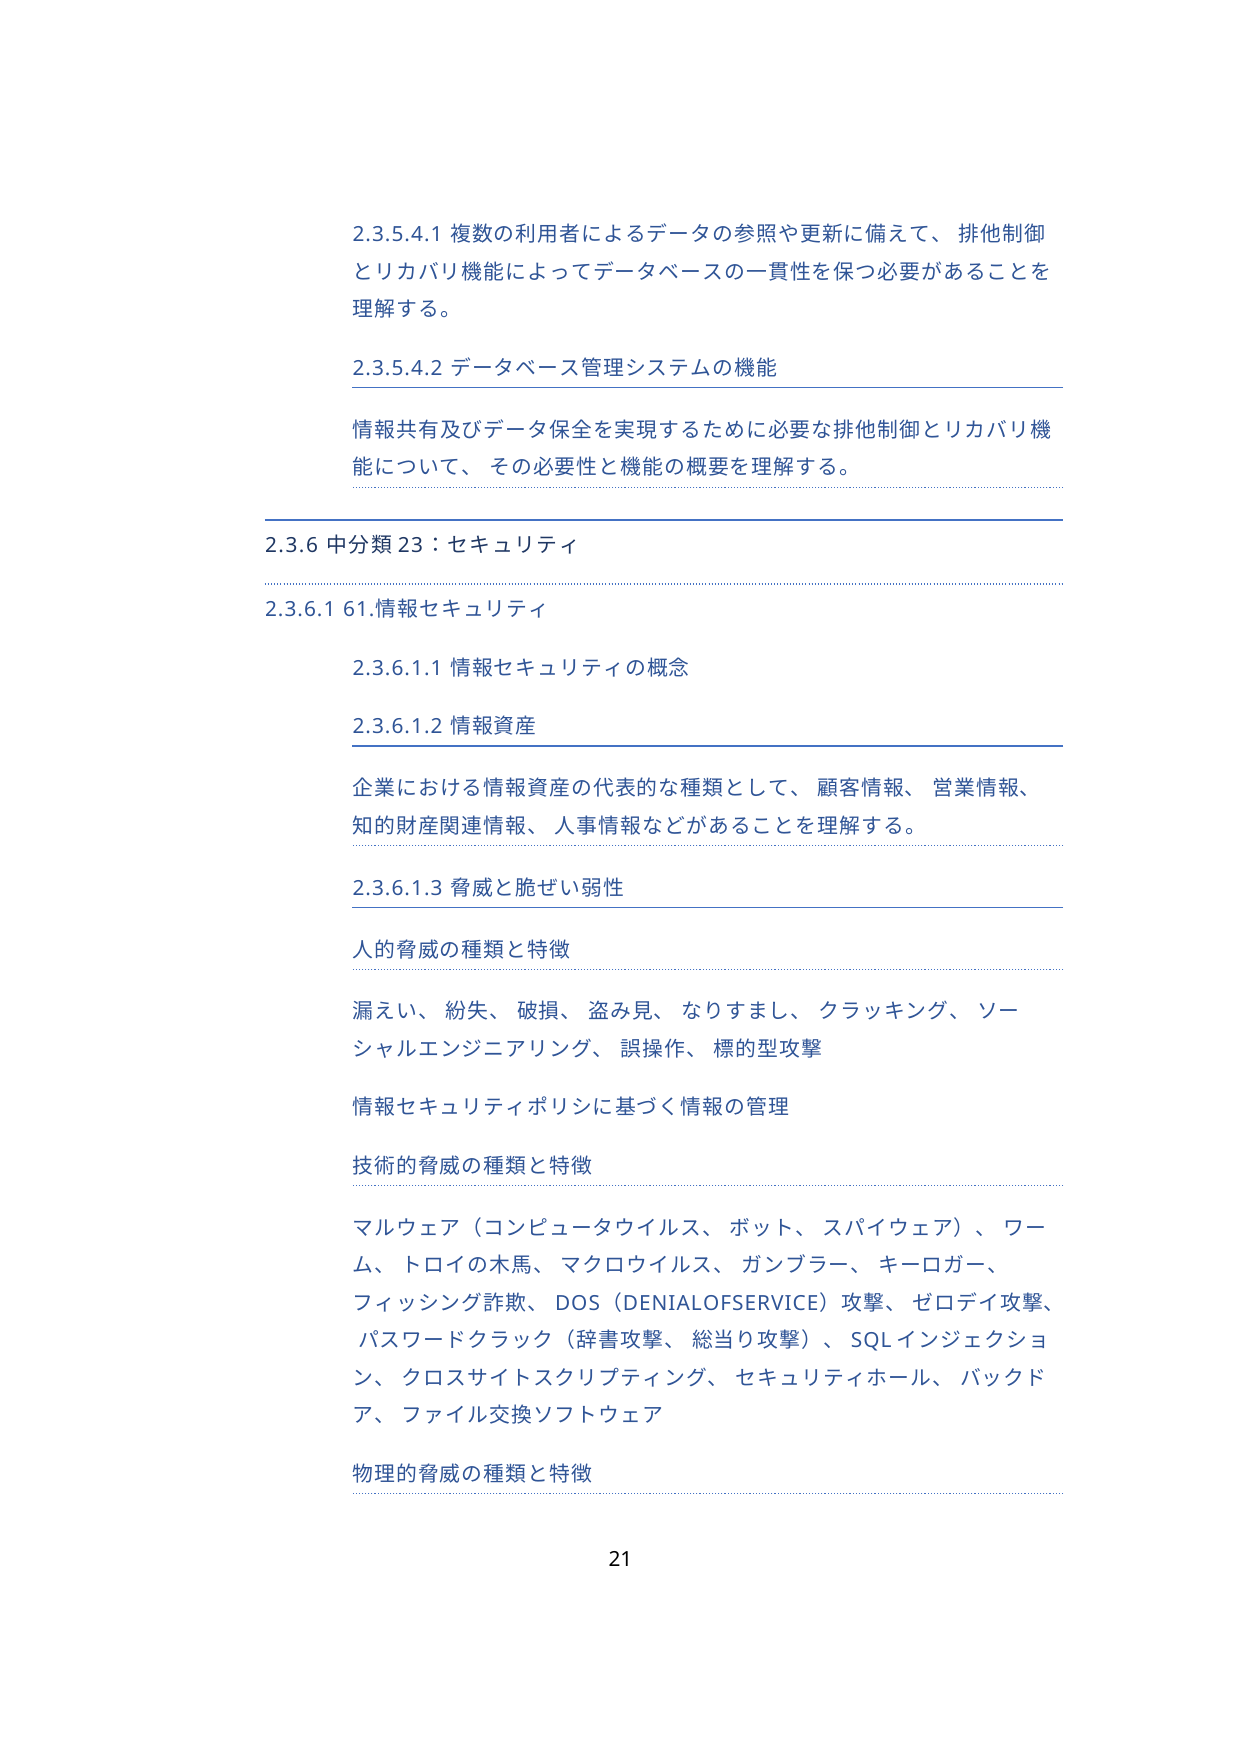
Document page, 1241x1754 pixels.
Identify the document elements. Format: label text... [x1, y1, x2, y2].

text 情報セキュリティの概念 [352, 647, 1063, 685]
text 情報セキュリティポリシに基づく情報の管理 [352, 1087, 1063, 1124]
text 物理的脅威の種類と特徴 [352, 1453, 1063, 1494]
text 中分類23：セキュリティ [265, 521, 1063, 562]
text 企業における情報資産の代表的な種類として、 顧客情報、 営業情報、 知的財産関連情報、 人事情報などがあることを理解する。 [352, 768, 1063, 846]
text 情報資産 [352, 706, 1063, 745]
text 情報共有及びデータ保全を実現するために必要な排他制御とリカバリ機能について、 その必要性と機能の概要を理解する。 [352, 409, 1063, 488]
text 脅威と脆ぜい弱性 [352, 867, 1063, 907]
text データベース管理システムの機能 [352, 347, 1063, 387]
text 複数の利用者によるデータの参照や更新に備えて、 排他制御とリカバリ機能によってデータベースの一貫性を保つ必要があることを理解する。 [352, 214, 1063, 327]
text マルウェア（コンピュータウイルス、 ボット、 スパイウェア）、 ワーム、 トロイの木馬、 マクロウイルス、 ガンブラー、 キーロガー、 フィッシング詐欺、 DoS（DenialofService）攻撃、 ゼロデイ攻撃、 パスワードクラック（辞書攻撃、 総当り攻撃）、 SQLインジェクション、 クロスサイトスクリプティング、 セキュリティホール、 バックドア、 ファイル交換ソフトウェア [352, 1207, 1063, 1432]
text 61.情報セキュリティ [265, 583, 1063, 627]
text 人的脅威の種類と特徴 [352, 929, 1063, 970]
text 漏えい、 紛失、 破損、 盗み見、 なりすまし、 クラッキング、 ソーシャルエンジニアリング、 誤操作、 標的型攻撃 [352, 991, 1063, 1066]
text 技術的脅威の種類と特徴 [352, 1145, 1063, 1186]
